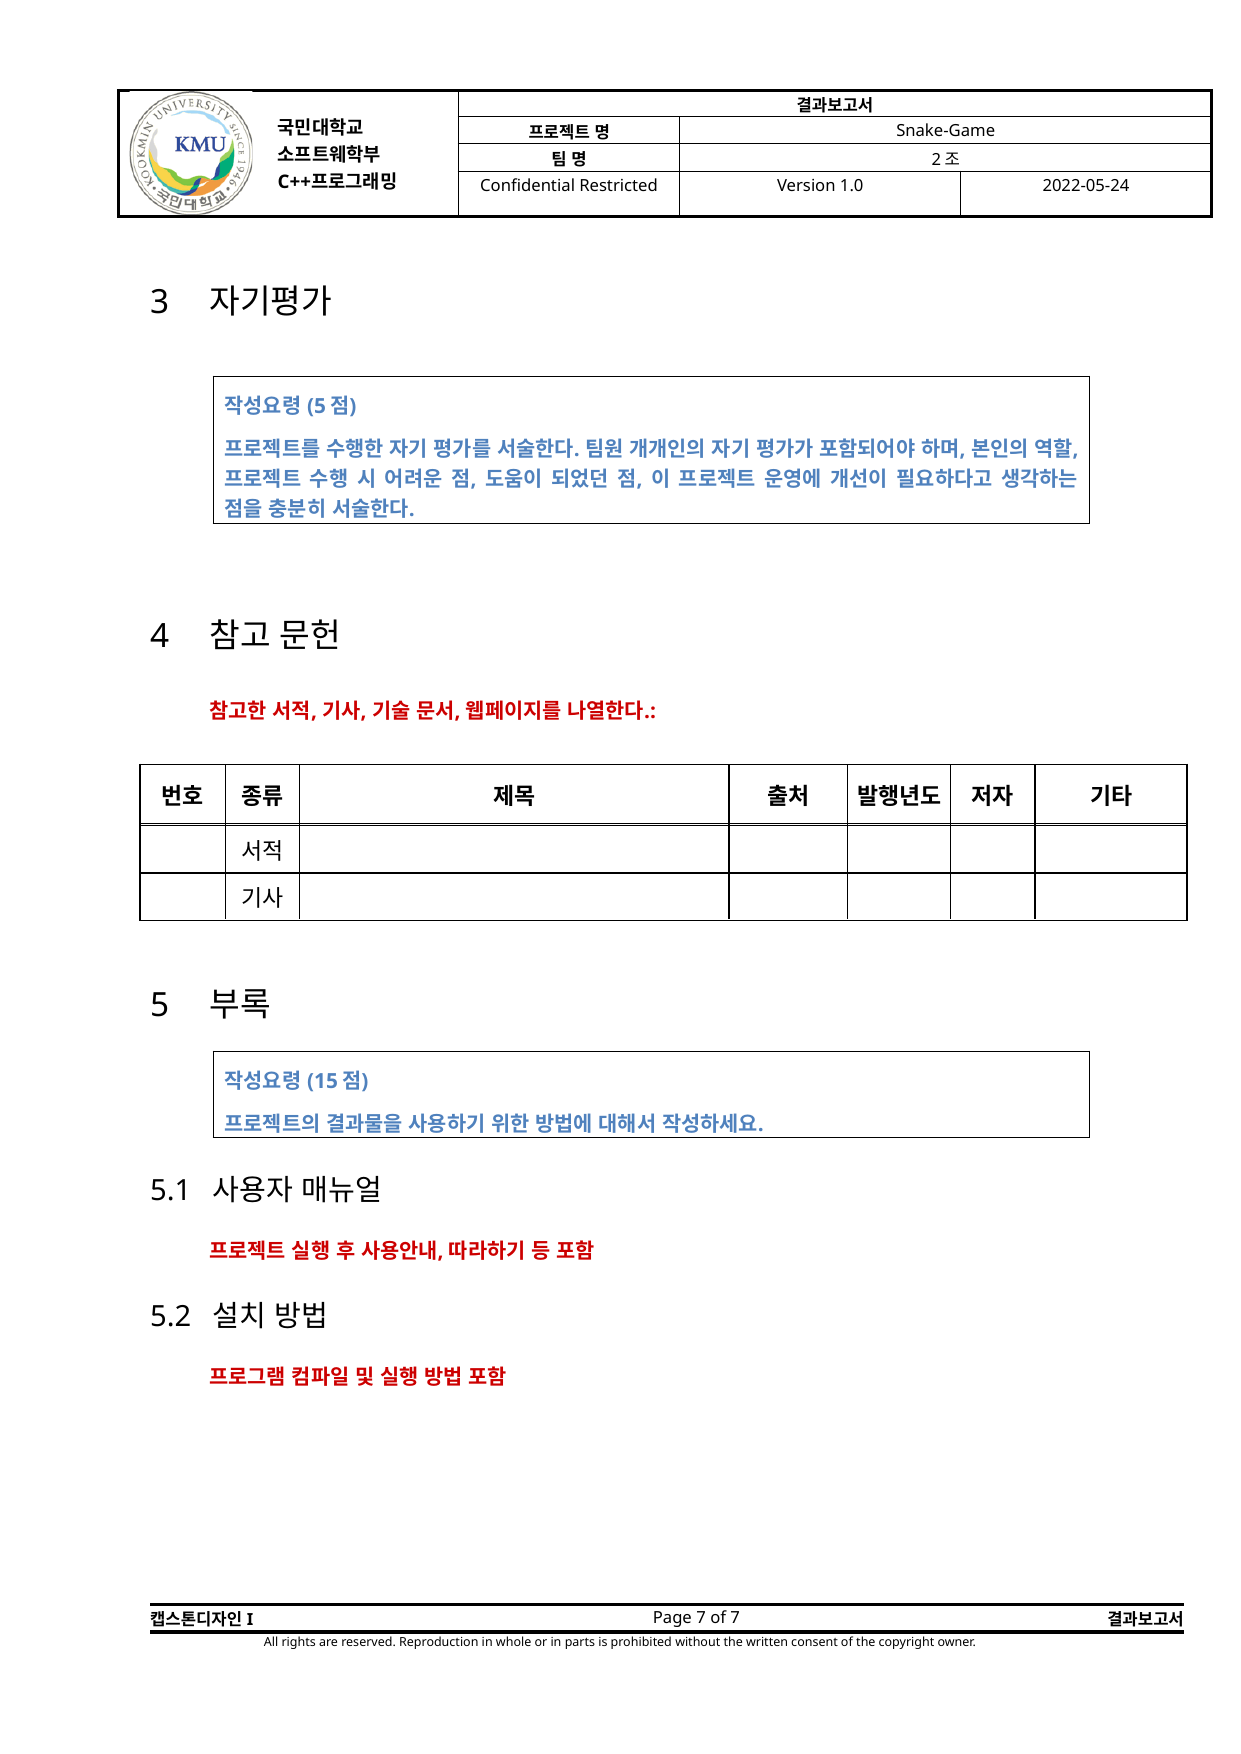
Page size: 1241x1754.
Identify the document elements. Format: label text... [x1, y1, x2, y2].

table_header 작성요령 (15점) 프로젝트의 결과물을 사용하기 위한 방법에 대해서 작성하세요. [214, 1052, 1089, 1137]
text 프로그램 컴파일 및 실행 방법 포함 [209, 1360, 1090, 1390]
table_header 제목 [300, 765, 728, 823]
table_header 출처 [730, 765, 847, 823]
table_cell [730, 826, 847, 872]
table_cell [141, 826, 225, 872]
text 프로젝트 실행 후 사용안내, 따라하기 등 포함 [209, 1234, 1090, 1264]
subtitle 설치 방법 [150, 1293, 1090, 1335]
table_cell [848, 826, 950, 872]
table_cell [848, 874, 950, 919]
subtitle 부록 [150, 978, 1090, 1026]
table_cell [730, 874, 847, 919]
picture [129, 91, 253, 215]
table_header 번호 [141, 765, 225, 823]
subtitle 사용자 매뉴얼 [150, 1167, 1090, 1209]
table_cell [141, 874, 225, 919]
table_header 저자 [951, 765, 1034, 823]
table_cell [1036, 826, 1186, 872]
table_cell [300, 826, 728, 872]
table_header 발행년도 [848, 765, 950, 823]
table_cell 서적 [226, 826, 299, 872]
table_cell [300, 874, 728, 919]
table_cell [951, 826, 1034, 872]
table_header 종류 [226, 765, 299, 823]
table_header 기타 [1036, 765, 1186, 823]
table_header 작성요령 (5점) 프로젝트를 수행한 자기 평가를 서술한다. 팀원 개개인의 자기 평가가 포함되어야 하며, 본인의 역할, 프로젝트 수행 시 어려운 점, 도움이 되었던 점, 이 프로젝트 운영에 개선이 필요하다고 생각하는 점을 충분히 서술한다. [214, 377, 1089, 523]
table_cell [1036, 874, 1186, 919]
subtitle 자기평가 [150, 274, 1090, 323]
table_cell [951, 874, 1034, 919]
subtitle 참고 문헌 [150, 609, 1090, 658]
table_cell 기사 [226, 874, 299, 919]
text 참고한 서적, 기사, 기술 문서, 웹페이지를 나열한다.: [209, 694, 1090, 725]
